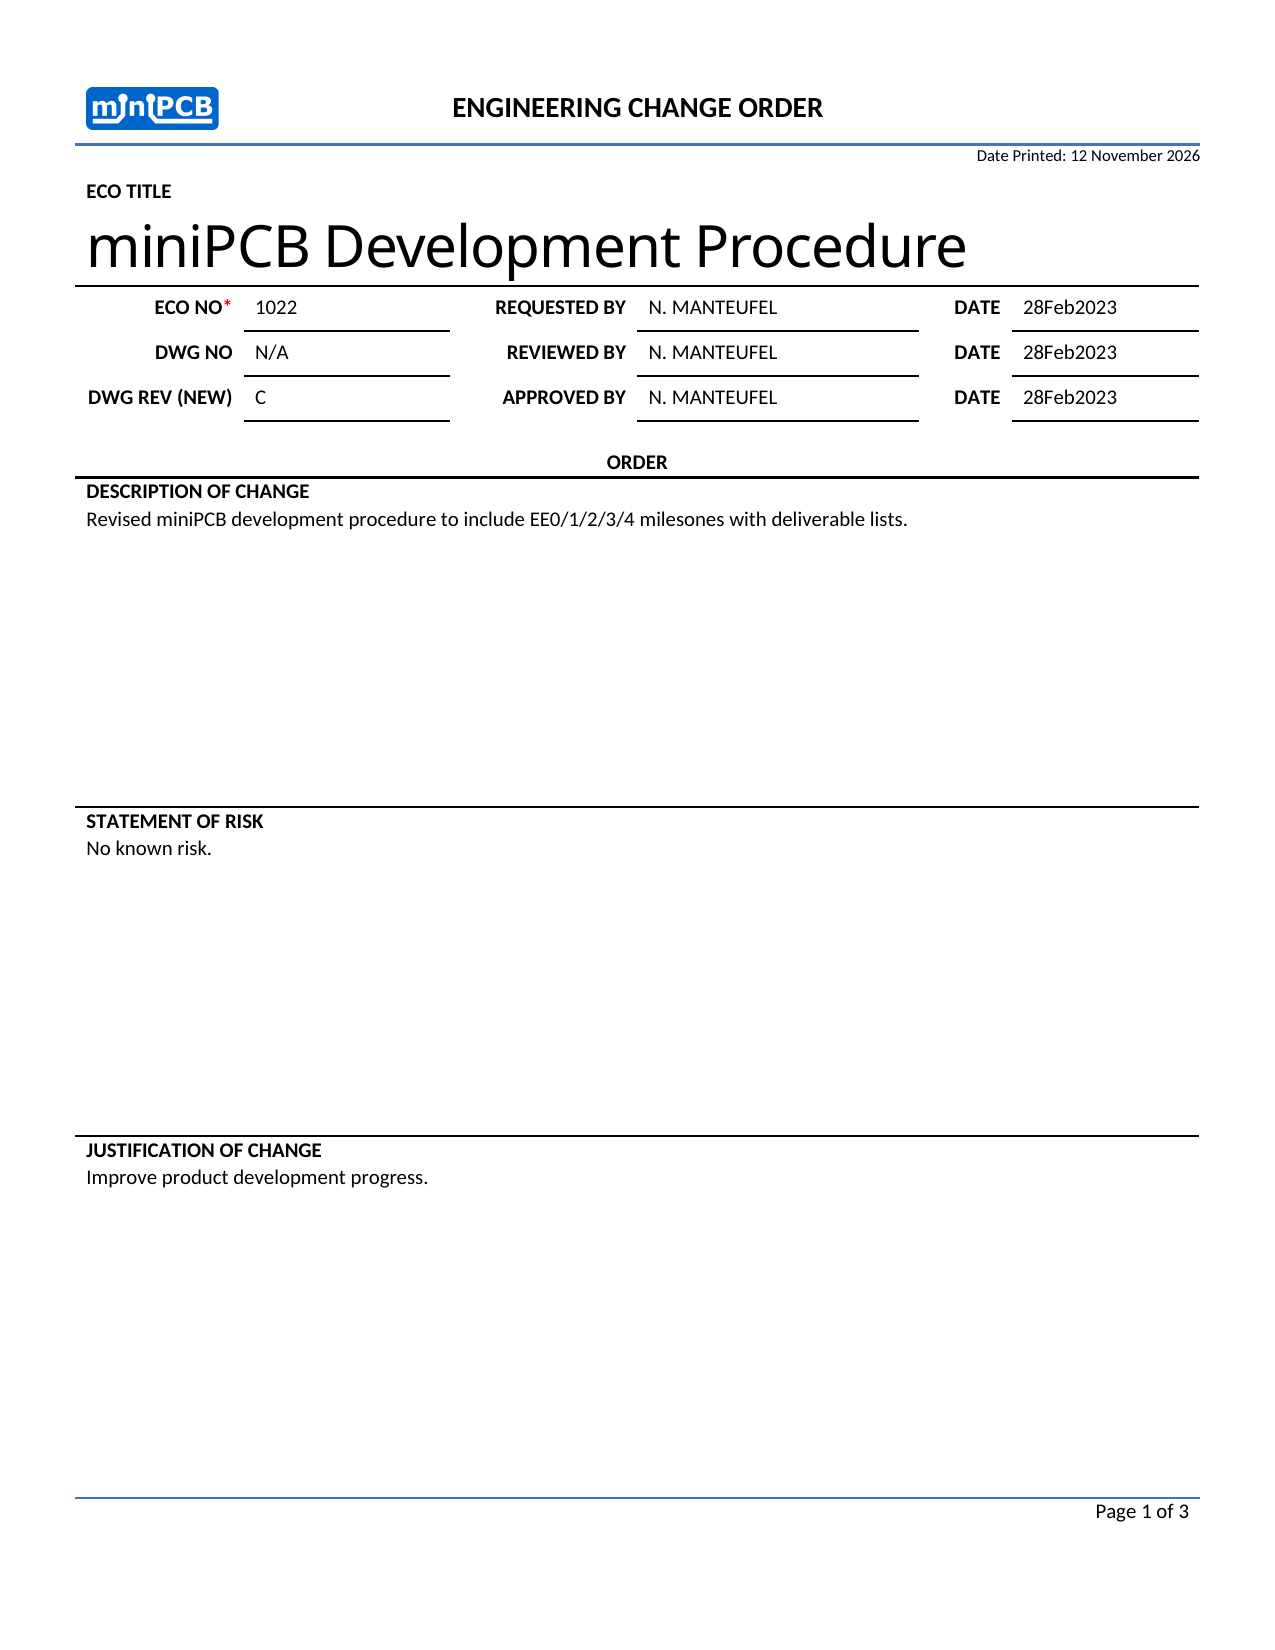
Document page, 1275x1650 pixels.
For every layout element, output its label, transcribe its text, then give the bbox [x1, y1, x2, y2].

table_cell ECO NO* [75, 287, 244, 330]
table_header ECO TITLE [75, 178, 1199, 205]
table_cell STATEMENT OF RISK [75, 808, 1199, 835]
table_cell DATE [919, 375, 1012, 420]
table_cell DWG REV (NEW) [75, 375, 244, 420]
picture [86, 87, 219, 130]
table_cell DESCRIPTION OF CHANGE [75, 479, 1199, 506]
table_cell APPROVED BY [450, 375, 637, 420]
table_cell DATE [919, 287, 1012, 330]
table_cell ORDER [75, 449, 1199, 476]
table_cell REQUESTED BY [450, 287, 637, 330]
table_cell JUSTIFICATION OF CHANGE [75, 1137, 1199, 1164]
table_cell REVIEWED BY [450, 330, 637, 375]
table_cell DATE [919, 330, 1012, 375]
table_cell [75, 420, 1199, 449]
table_cell DWG NO [75, 330, 244, 375]
